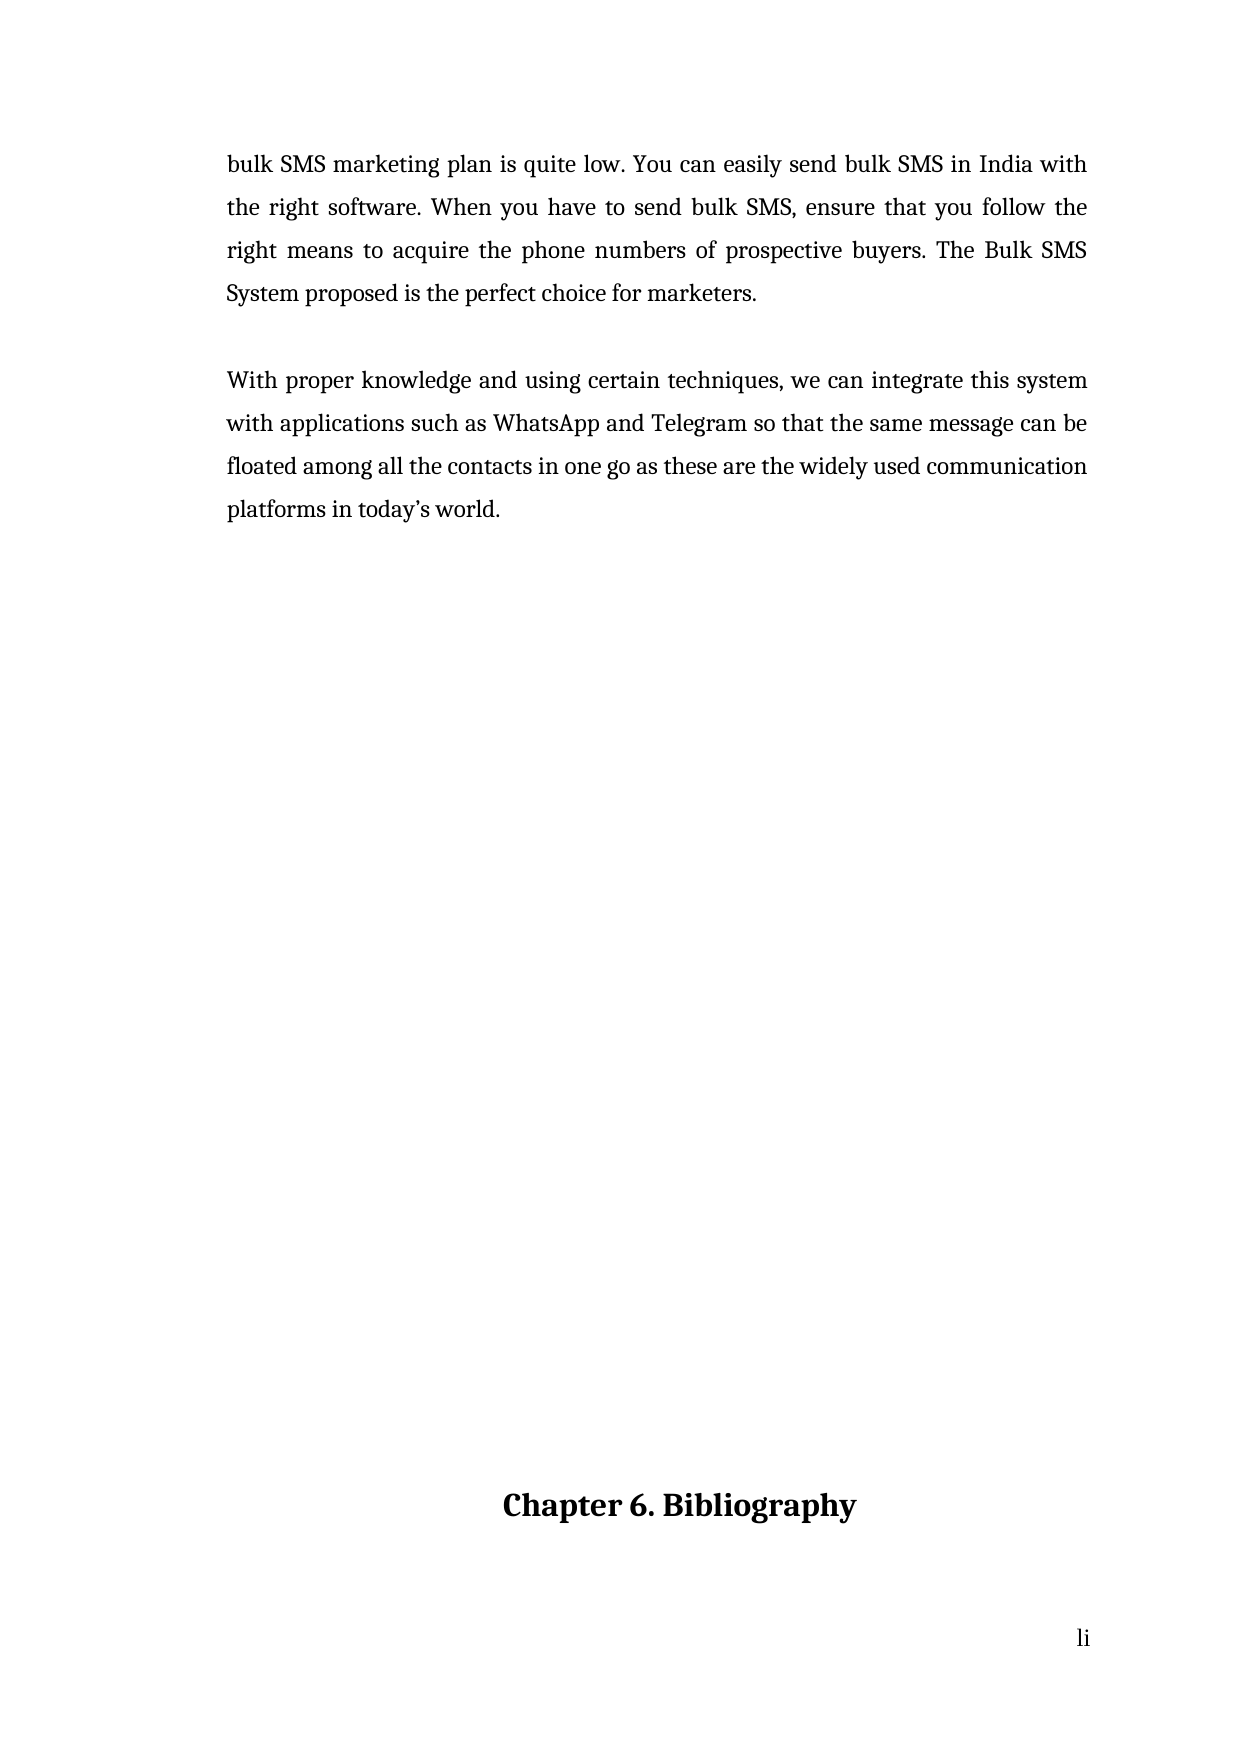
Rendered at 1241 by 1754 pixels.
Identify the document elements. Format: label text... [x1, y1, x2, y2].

text With proper knowledge and using certain techniques, we can integrate this system with applications such as WhatsApp and Telegram so that the same message can be floated among all the contacts in one go as these are the widely used communication platforms in today’s world. [227, 366, 1089, 524]
text Chapter 6. Bibliography [225, 1487, 996, 1525]
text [227, 150, 1089, 308]
